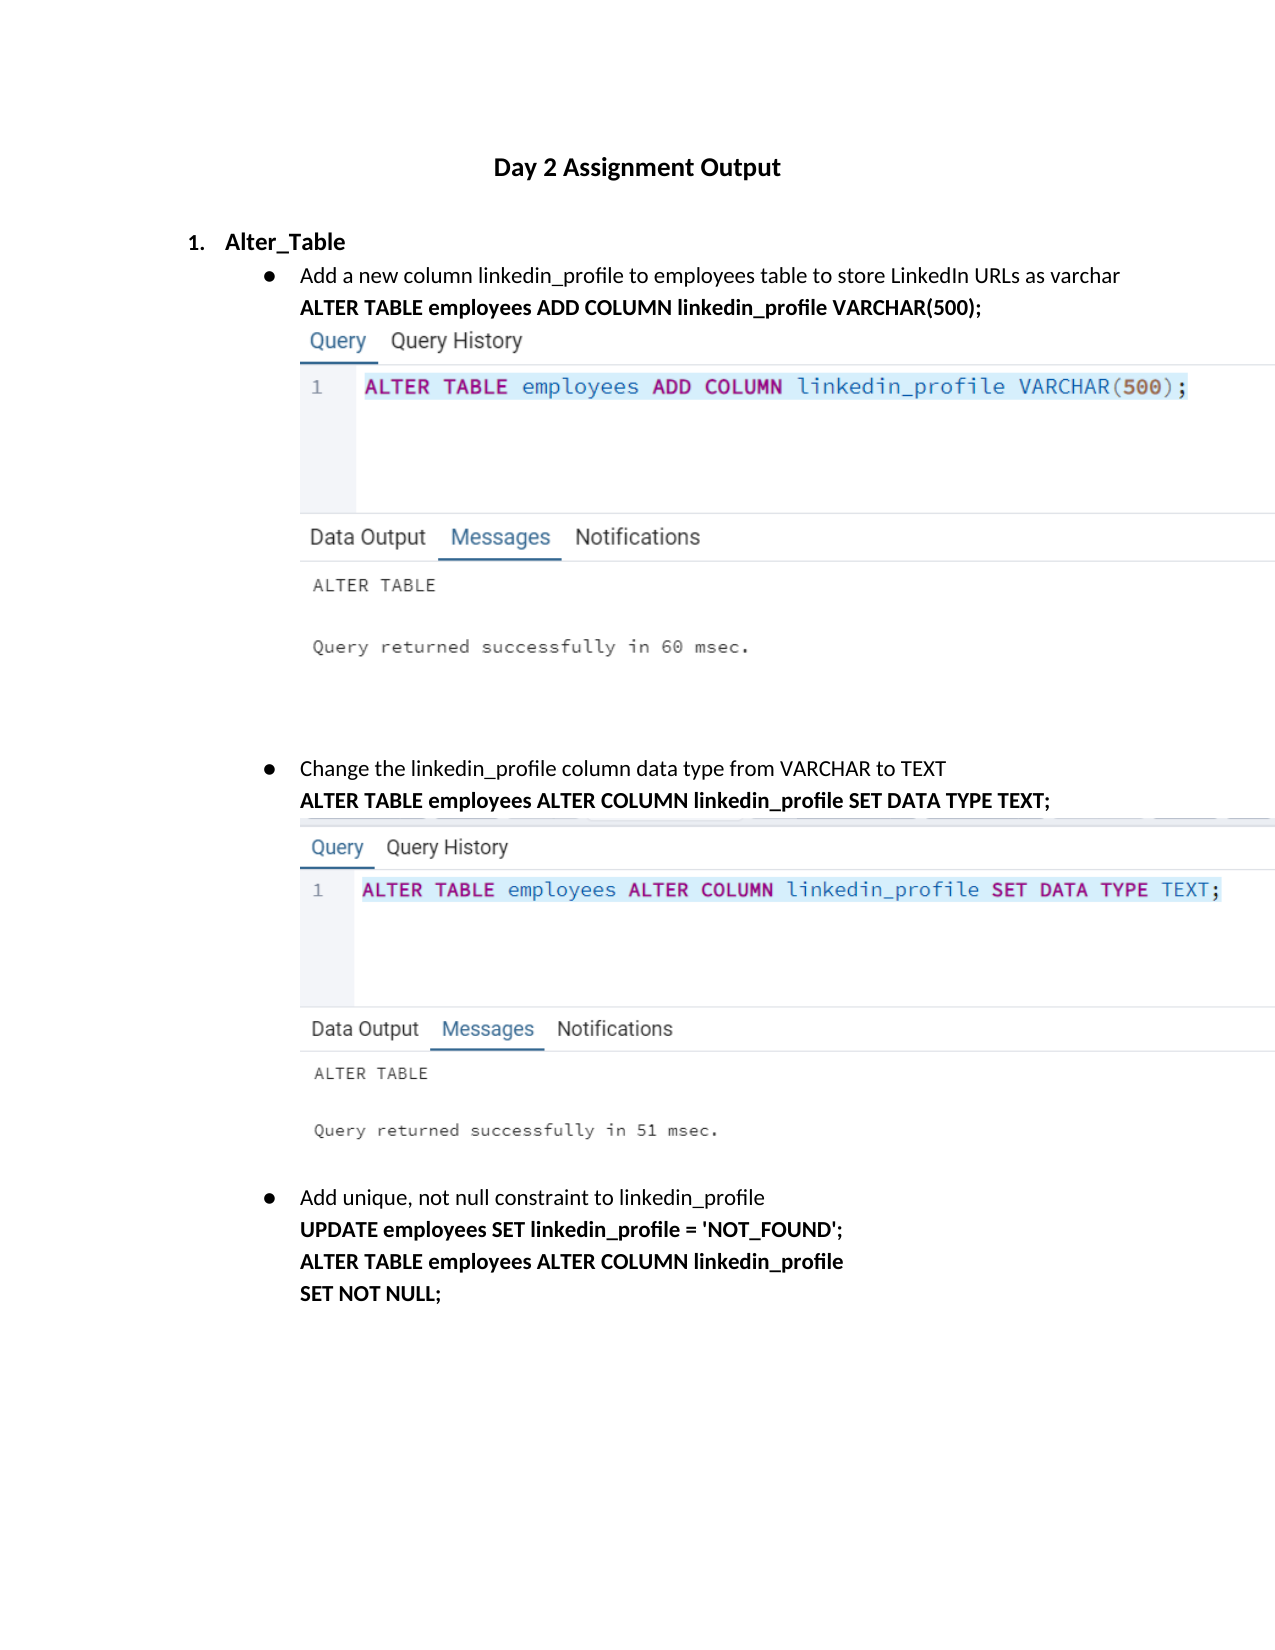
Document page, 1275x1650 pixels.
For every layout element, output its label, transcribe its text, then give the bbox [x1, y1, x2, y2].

list Add unique, not null constraint to linkedin_profile [262, 1183, 1125, 1211]
list Change the linkedin_profile column data type from VARCHAR to TEXT [262, 754, 1125, 782]
text ALTER TABLE employees ALTER COLUMN linkedin_profile [225, 1247, 1125, 1275]
text ALTER TABLE employees ALTER COLUMN linkedin_profile SET DATA TYPE TEXT; [300, 786, 1125, 814]
picture [300, 818, 1275, 1179]
picture [300, 325, 1275, 751]
text UPDATE employees SET linkedin_profile = 'NOT_FOUND'; [300, 1215, 1125, 1243]
text ALTER TABLE employees ADD COLUMN linkedin_profile VARCHAR(500); [300, 293, 1125, 321]
text SET NOT NULL; [300, 1279, 1125, 1307]
list Add a new column linkedin_profile to employees table to store LinkedIn URLs as varchar [262, 261, 1125, 289]
text Day 2 Assignment Output [150, 150, 1125, 183]
list Alter_Table [187, 226, 1125, 256]
